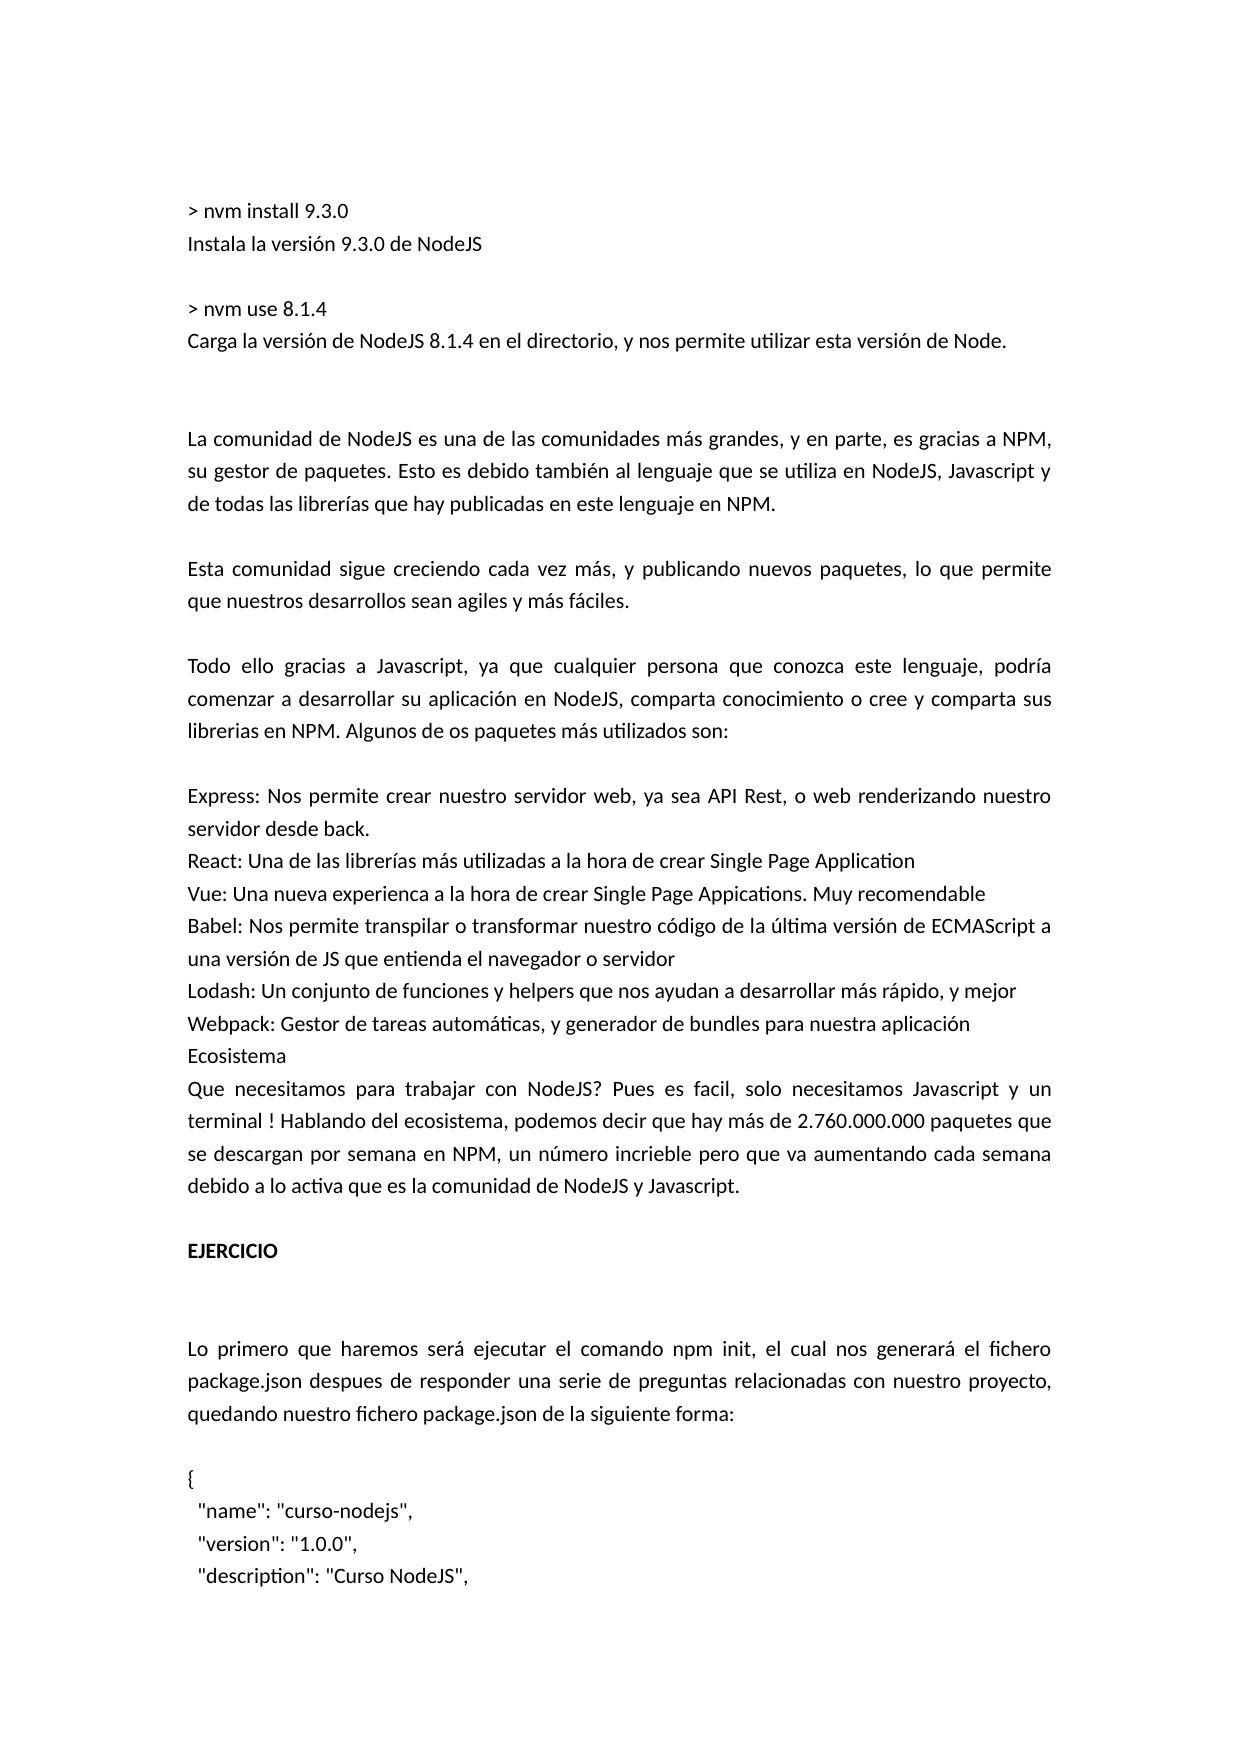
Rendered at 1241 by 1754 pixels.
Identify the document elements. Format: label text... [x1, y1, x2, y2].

text Babel: Nos permite transpilar o transformar nuestro código de la última versión de ECMAScript a una versión de JS que entienda el navegador o servidor [187, 909, 1053, 974]
text EJERCICIO [187, 1234, 1053, 1267]
text Todo ello gracias a Javascript, ya que cualquier persona que conozca este lenguaje, podría comenzar a desarrollar su aplicación en NodeJS, comparta conocimiento o cree y comparta sus librerias en NPM. Algunos de os paquetes más utilizados son: [187, 649, 1053, 747]
text Lodash: Un conjunto de funciones y helpers que nos ayudan a desarrollar más rápido, y mejor [187, 974, 1053, 1007]
text "name": "curso-nodejs", [187, 1494, 1053, 1527]
text Ecosistema [187, 1039, 1053, 1072]
text React: Una de las librerías más utilizadas a la hora de crear Single Page Application [187, 844, 1053, 877]
text > nvm use 8.1.4 [187, 292, 1053, 324]
text Que necesitamos para trabajar con NodeJS? Pues es facil, solo necesitamos Javascript y un terminal ! Hablando del ecosistema, podemos decir que hay más de 2.760.000.000 paquetes que se descargan por semana en NPM, un número incrieble pero que va aumentando cada semana debido a lo activa que es la comunidad de NodeJS y Javascript. [187, 1072, 1053, 1202]
text Lo primero que haremos será ejecutar el comando npm init, el cual nos generará el fichero package.json despues de responder una serie de preguntas relacionadas con nuestro proyecto, quedando nuestro fichero package.json de la siguiente forma: [187, 1332, 1053, 1429]
text Express: Nos permite crear nuestro servidor web, ya sea API Rest, o web renderizando nuestro servidor desde back. [187, 779, 1053, 844]
text Webpack: Gestor de tareas automáticas, y generador de bundles para nuestra aplicación [187, 1007, 1053, 1039]
text Vue: Una nueva experienca a la hora de crear Single Page Appications. Muy recomendable [187, 877, 1053, 909]
text "version": "1.0.0", [187, 1527, 1053, 1559]
text La comunidad de NodeJS es una de las comunidades más grandes, y en parte, es gracias a NPM, su gestor de paquetes. Esto es debido también al lenguaje que se utiliza en NodeJS, Javascript y de todas las librerías que hay publicadas en este lenguaje en NPM. [187, 422, 1053, 519]
text Carga la versión de NodeJS 8.1.4 en el directorio, y nos permite utilizar esta versión de Node. [187, 324, 1053, 357]
text Esta comunidad sigue creciendo cada vez más, y publicando nuevos paquetes, lo que permite que nuestros desarrollos sean agiles y más fáciles. [187, 552, 1053, 617]
text > nvm install 9.3.0 [187, 194, 1053, 227]
text Instala la versión 9.3.0 de NodeJS [187, 227, 1053, 259]
text "description": "Curso NodeJS", [187, 1559, 1053, 1592]
text { [187, 1462, 1053, 1494]
